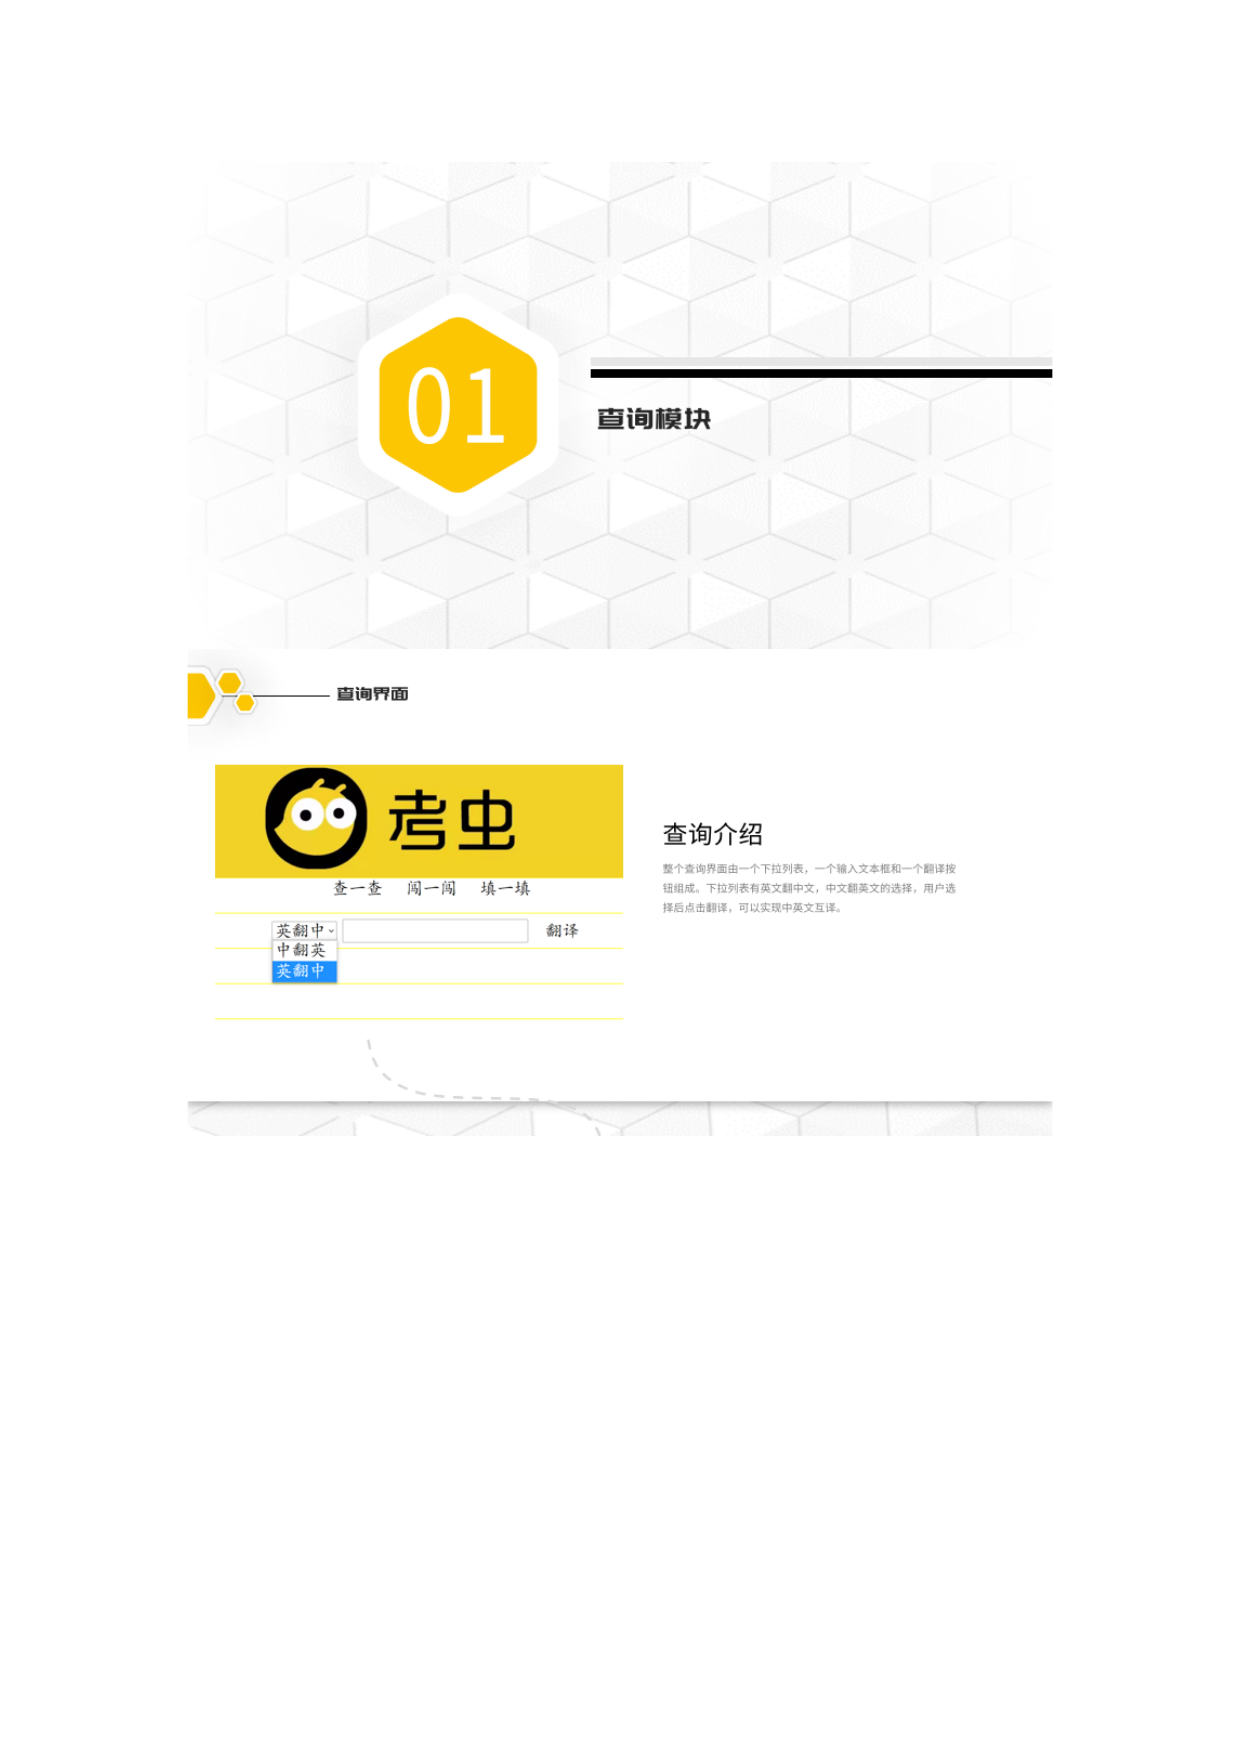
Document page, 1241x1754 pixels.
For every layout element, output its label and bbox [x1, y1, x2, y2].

picture [187, 162, 1053, 1136]
